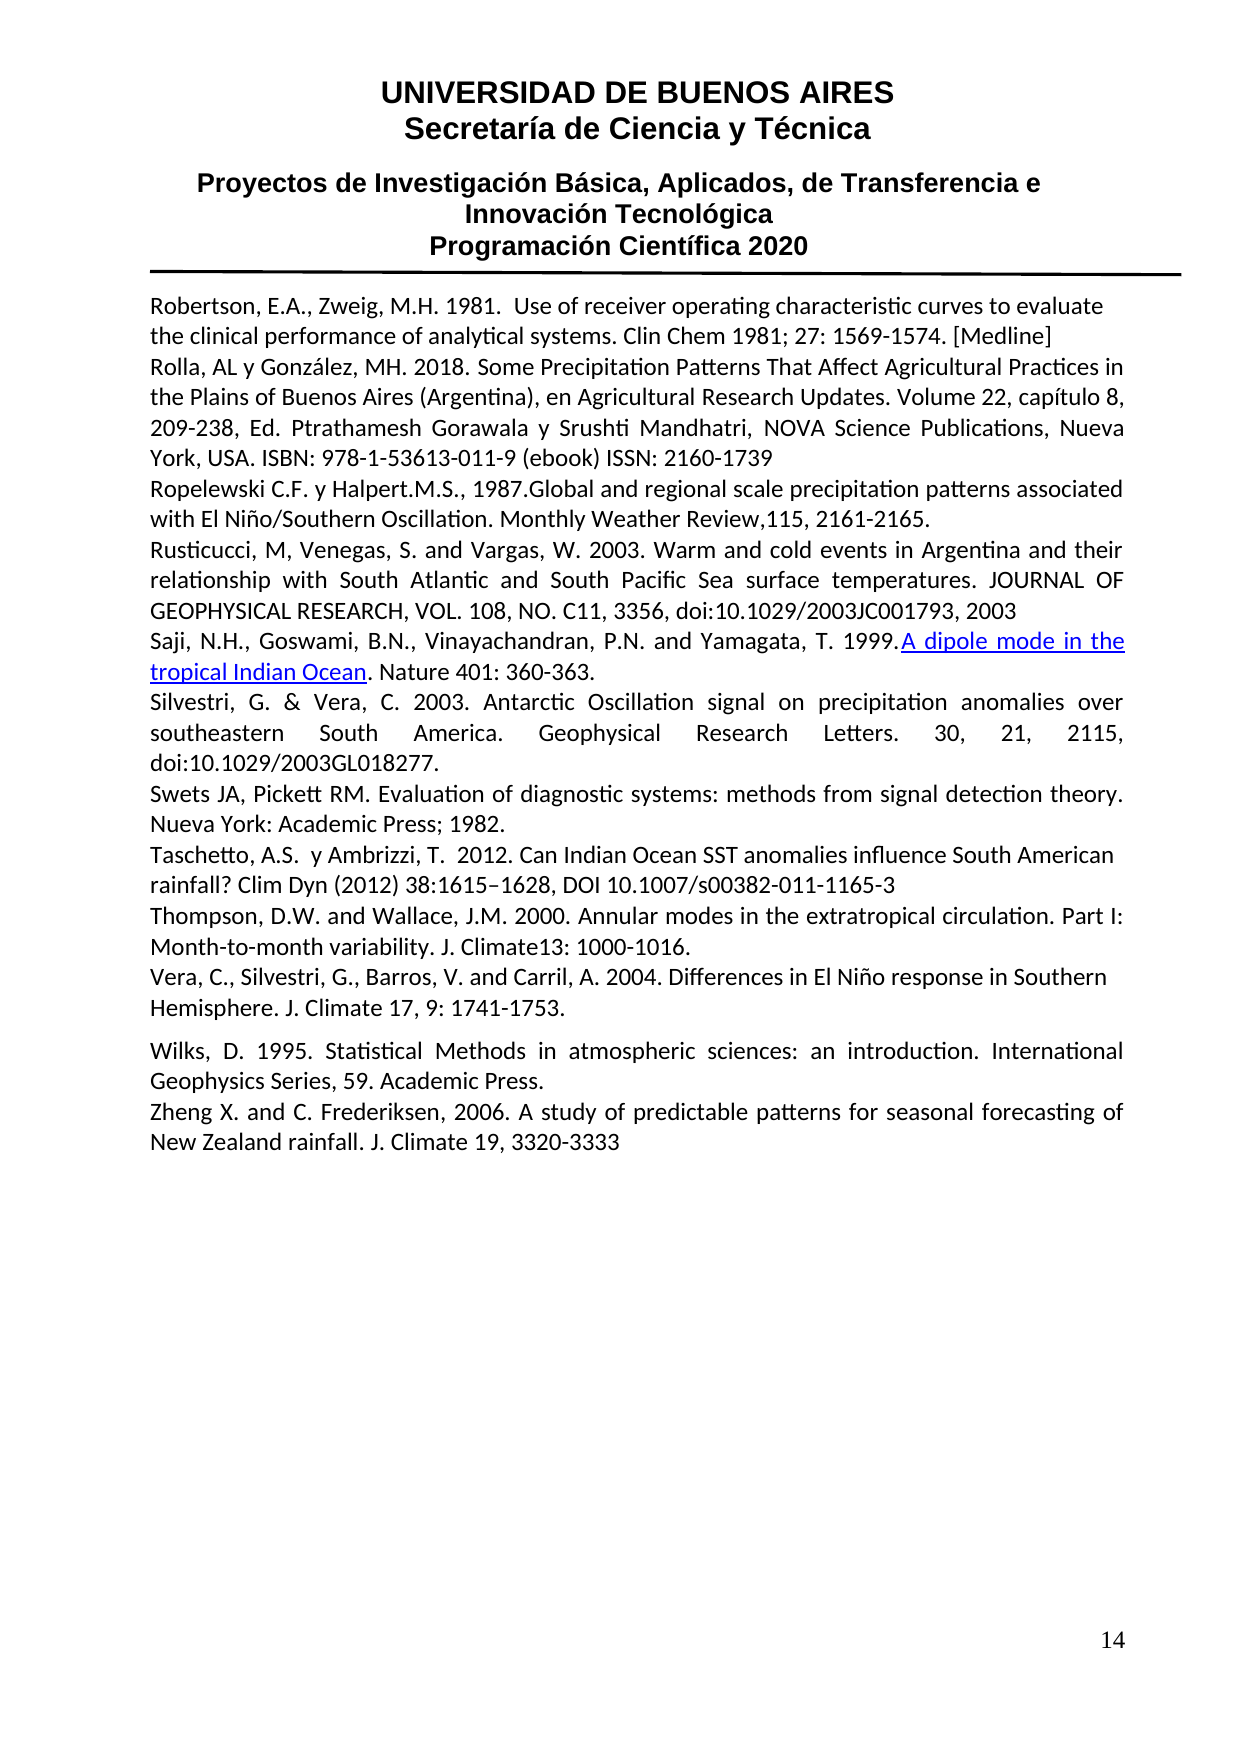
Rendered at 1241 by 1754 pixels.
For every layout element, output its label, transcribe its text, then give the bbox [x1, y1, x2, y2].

text Swets JA, Pickett RM. Evaluation of diagnostic systems: methods from signal detection theory. Nueva York: Academic Press; 1982. [150, 778, 1125, 839]
text Saji, N.H., Goswami, B.N., Vinayachandran, P.N. and Yamagata, T. 1999.A dipole mode in the tropical Indian Ocean. Nature 401: 360-363. [150, 626, 1125, 687]
text Silvestri, G. & Vera, C. 2003. Antarctic Oscillation signal on precipitation anomalies over southeastern South America. Geophysical Research Letters. 30, 21, 2115, doi:10.1029/2003GL018277. [150, 687, 1125, 778]
text Ropelewski C.F. y Halpert.M.S., 1987.Global and regional scale precipitation patterns associated with El Niño/Southern Oscillation. Monthly Weather Review,115, 2161-2165. [150, 473, 1125, 534]
text Taschetto, A.S. y Ambrizzi, T. 2012. Can Indian Ocean SST anomalies influence South American rainfall? Clim Dyn (2012) 38:1615–1628, DOI 10.1007/s00382-011-1165-3 [150, 839, 1125, 900]
text Robertson, E.A., Zweig, M.H. 1981. Use of receiver operating characteristic curves to evaluate the clinical performance of analytical systems. Clin Chem 1981; 27: 1569-1574. [Medline] [150, 290, 1125, 351]
text Zheng X. and C. Frederiksen, 2006. A study of predictable patterns for seasonal forecasting of New Zealand rainfall. J. Climate 19, 3320-3333 [150, 1096, 1125, 1157]
text Thompson, D.W. and Wallace, J.M. 2000. Annular modes in the extratropical circulation. Part I: Month-to-month variability. J. Climate13: 1000-1016. [150, 900, 1125, 961]
text Rusticucci, M, Venegas, S. and Vargas, W. 2003. Warm and cold events in Argentina and their relationship with South Atlantic and South Pacific Sea surface temperatures. JOURNAL OF GEOPHYSICAL RESEARCH, VOL. 108, NO. C11, 3356, doi:10.1029/2003JC001793, 2003 [150, 534, 1125, 626]
text Vera, C., Silvestri, G., Barros, V. and Carril, A. 2004. Differences in El Niño response in Southern Hemisphere. J. Climate 17, 9: 1741-1753. [150, 961, 1125, 1022]
text Wilks, D. 1995. Statistical Methods in atmospheric sciences: an introduction. International Geophysics Series, 59. Academic Press. [150, 1035, 1125, 1096]
text Rolla, AL y González, MH. 2018. Some Precipitation Patterns That Affect Agricultural Practices in the Plains of Buenos Aires (Argentina), en Agricultural Research Updates. Volume 22, capítulo 8, 209-238, Ed. Ptrathamesh Gorawala y Srushti Mandhatri, NOVA Science Publications, Nueva York, USA. ISBN: 978-1-53613-011-9 (ebook) ISSN: 2160-1739 [150, 412, 1125, 473]
